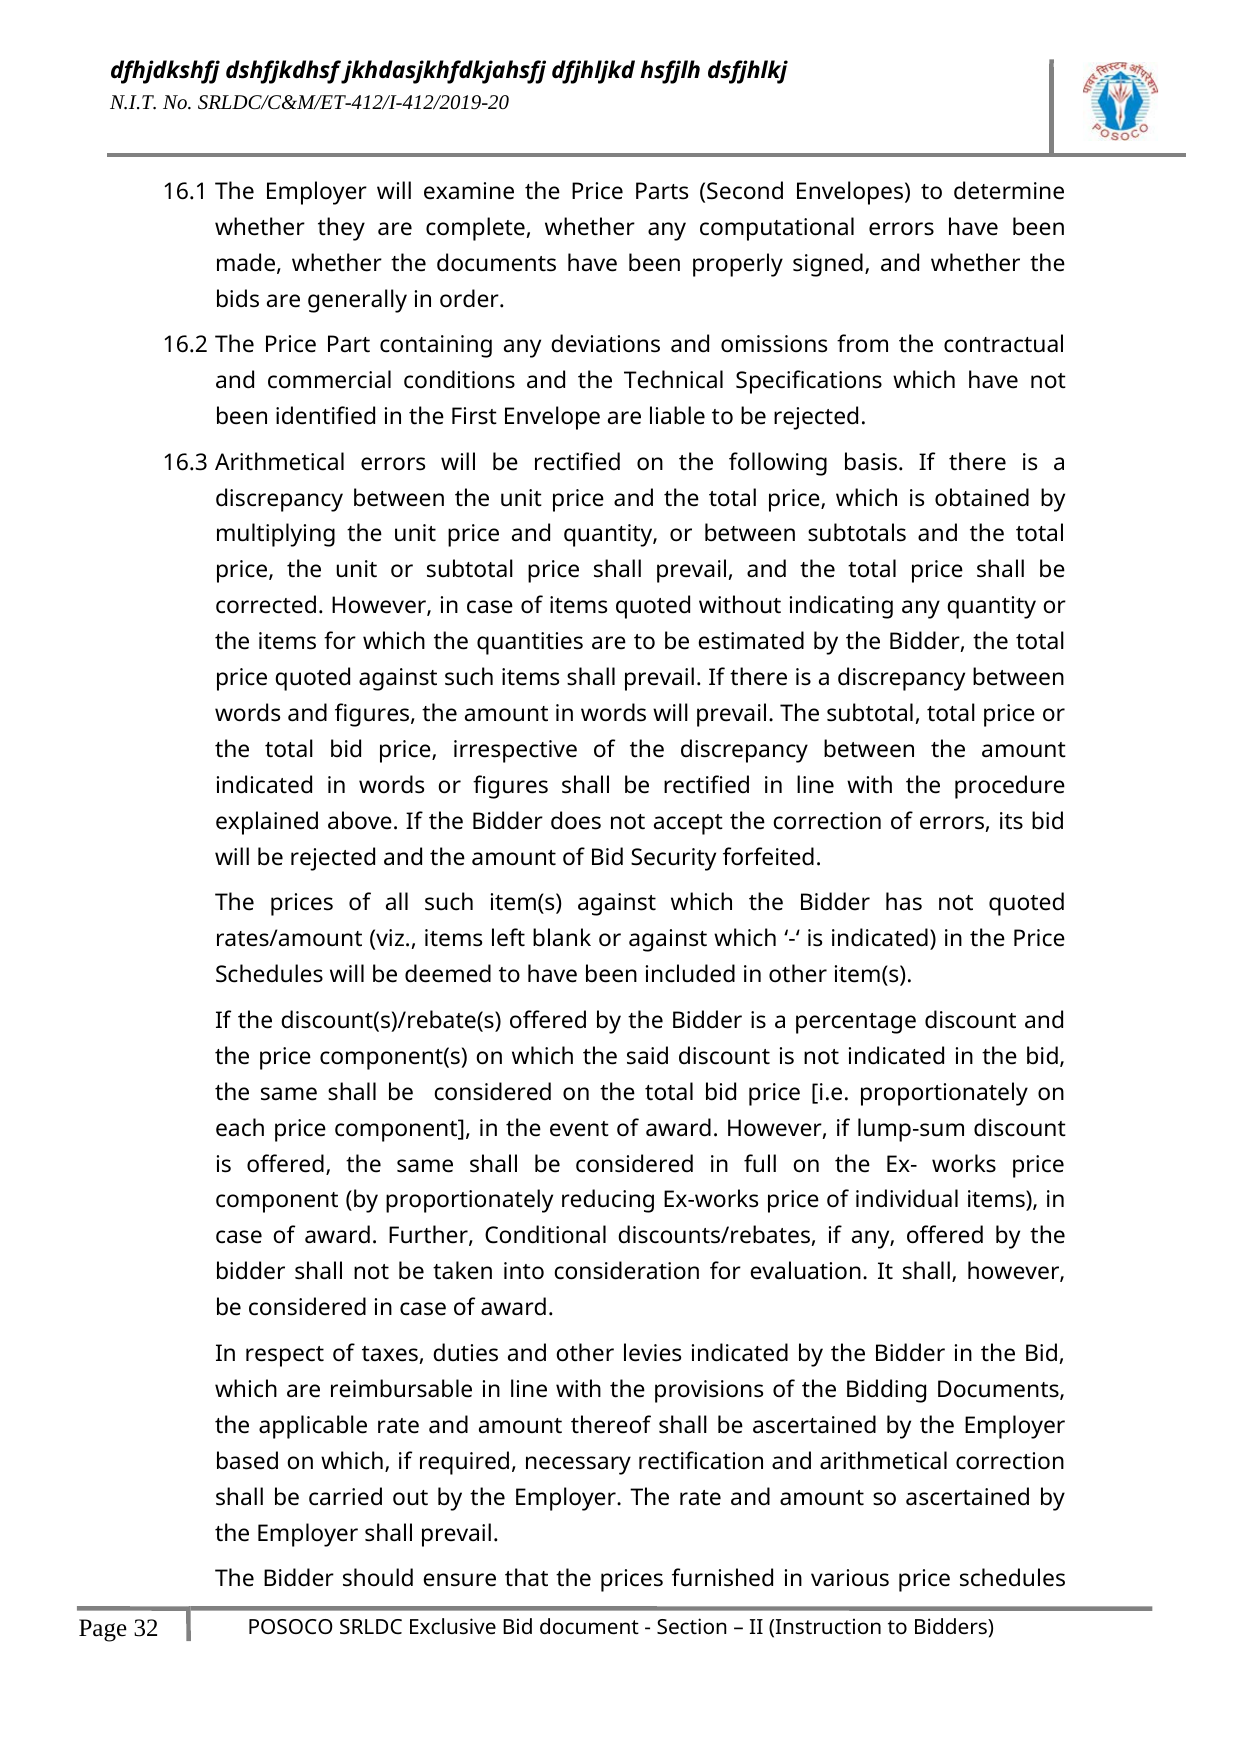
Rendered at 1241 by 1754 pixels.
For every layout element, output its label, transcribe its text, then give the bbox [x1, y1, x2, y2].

list In respect of taxes, duties and other levies indicated by the Bidder in the Bid, which are reimbursable in line with the provisions of the Bidding Documents, the applicable rate and amount thereof shall be ascertained by the Employer based on which, if required, necessary rectification and arithmetical correction shall be carried out by the Employer. The rate and amount so ascertained by the Employer shall prevail. [215, 1337, 1067, 1548]
picture [1082, 62, 1159, 141]
list If the discount(s)/rebate(s) offered by the Bidder is a percentage discount and the price component(s) on which the said discount is not indicated in the bid, the same shall be considered on the total bid price [i.e. proportionately on each price component], in the event of award. However, if lump-sum discount is offered, the same shall be considered in full on the Ex- works price component (by proportionately reducing Ex-works price of individual items), in case of award. Further, Conditional discounts/rebates, if any, offered by the bidder shall not be taken into consideration for evaluation. It shall, however, be considered in case of award. [215, 1004, 1067, 1322]
list The prices of all such item(s) against which the Bidder has not quoted rates/amount (viz., items left blank or against which ‘-‘ is indicated) in the Price Schedules will be deemed to have been included in other item(s). [215, 886, 1067, 989]
list The Price Part containing any deviations and omissions from the contractual and commercial conditions and the Technical Specifications which have not been identified in the First Envelope are liable to be rejected. [162, 328, 1067, 431]
list Arithmetical errors will be rectified on the following basis. If there is a discrepancy between the unit price and the total price, which is obtained by multiplying the unit price and quantity, or between subtotals and the total price, the unit or subtotal price shall prevail, and the total price shall be corrected. However, in case of items quoted without indicating any quantity or the items for which the quantities are to be estimated by the Bidder, the total price quoted against such items shall prevail. If there is a discrepancy between words and figures, the amount in words will prevail. The subtotal, total price or the total bid price, irrespective of the discrepancy between the amount indicated in words or figures shall be rectified in line with the procedure explained above. If the Bidder does not accept the correction of errors, its bid will be rejected and the amount of Bid Security forfeited. [162, 446, 1067, 872]
list The Employer will examine the Price Parts (Second Envelopes) to determine whether they are complete, whether any computational errors have been made, whether the documents have been properly signed, and whether the bids are generally in order. [162, 175, 1067, 314]
